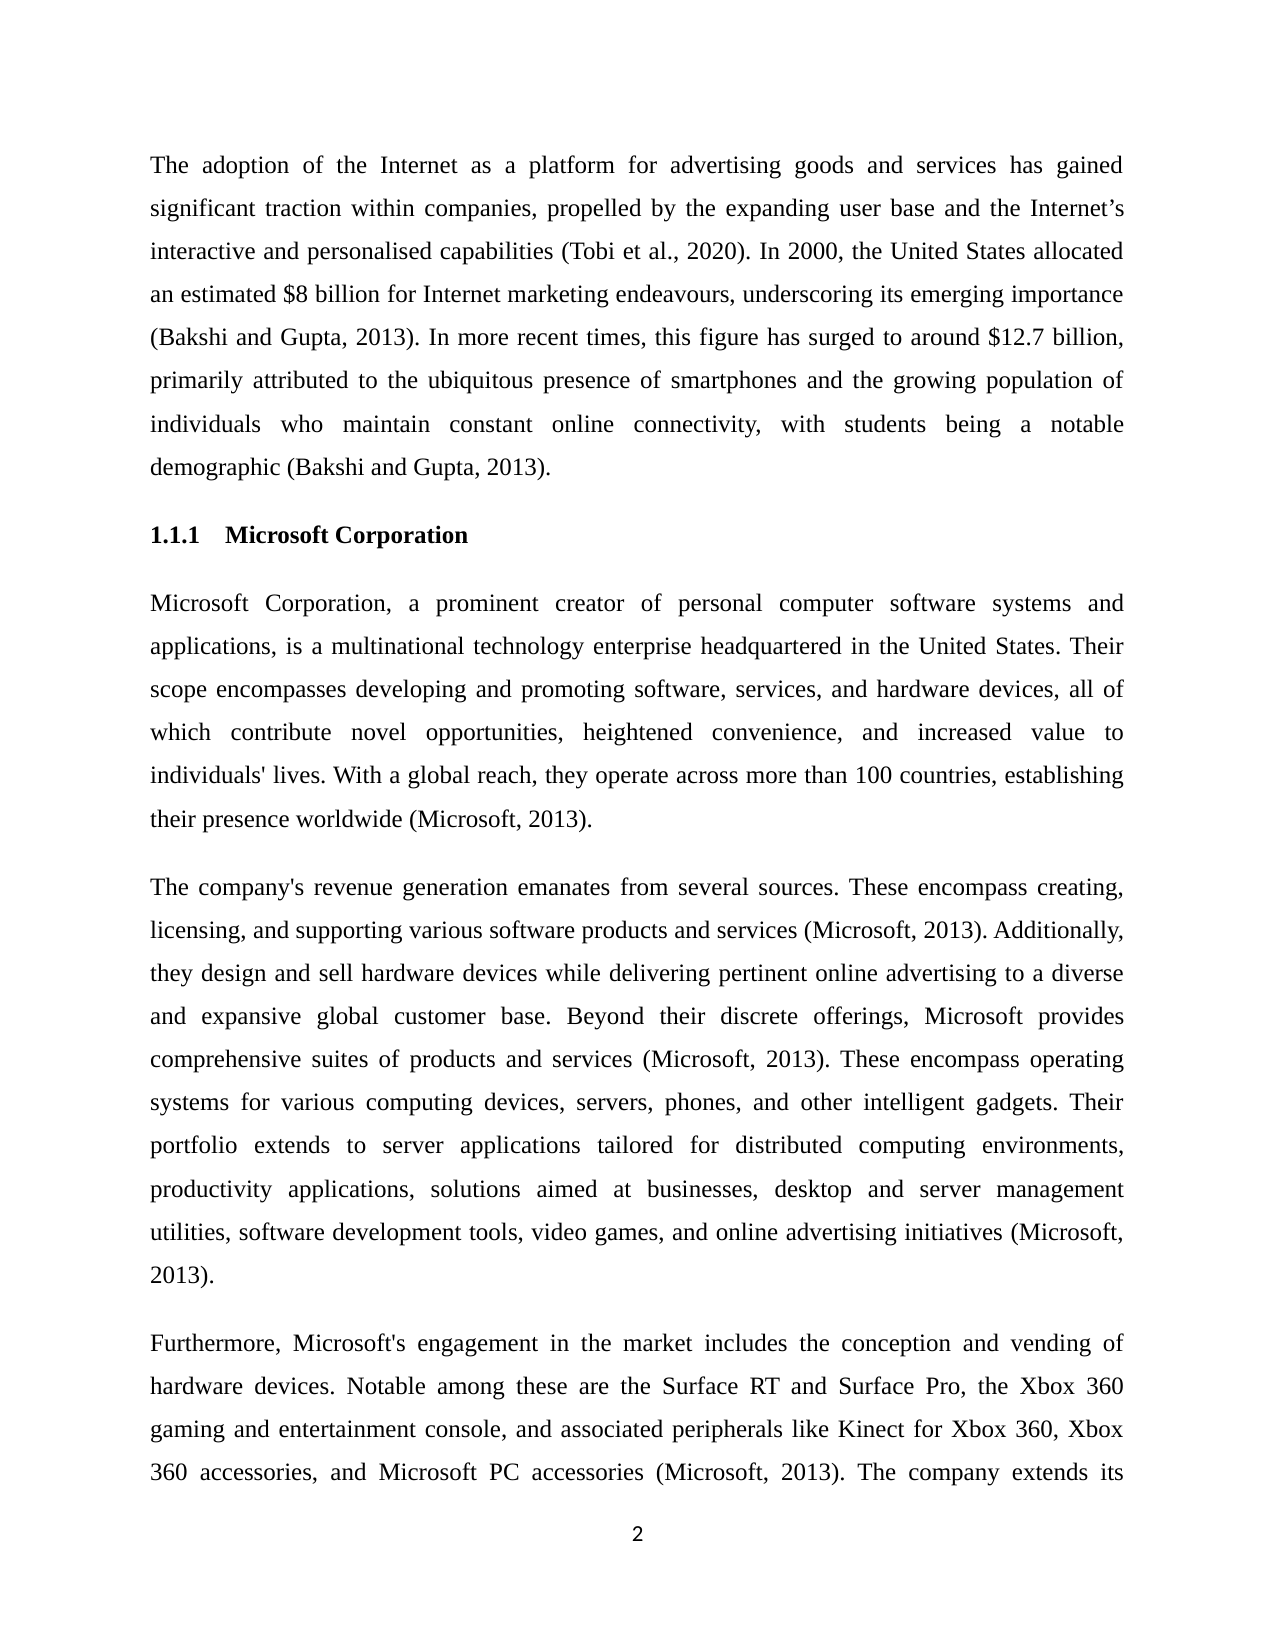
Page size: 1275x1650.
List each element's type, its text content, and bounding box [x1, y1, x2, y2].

text 1.1.1 Microsoft Corporation [150, 520, 1125, 549]
text The company's revenue generation emanates from several sources. These encompass creating, licensing, and supporting various software products and services (Microsoft, 2013). Additionally, they design and sell hardware devices while delivering pertinent online advertising to a diverse and expansive global customer base. Beyond their discrete offerings, Microsoft provides comprehensive suites of products and services (Microsoft, 2013). These encompass operating systems for various computing devices, servers, phones, and other intelligent gadgets. Their portfolio extends to server applications tailored for distributed computing environments, productivity applications, solutions aimed at businesses, desktop and server management utilities, software development tools, video games, and online advertising initiatives (Microsoft, 2013). [150, 872, 1125, 1289]
text Microsoft Corporation, a prominent creator of personal computer software systems and applications, is a multinational technology enterprise headquartered in the United States. Their scope encompasses developing and promoting software, services, and hardware devices, all of which contribute novel opportunities, heightened convenience, and increased value to individuals' lives. With a global reach, they operate across more than 100 countries, establishing their presence worldwide (Microsoft, 2013). [150, 588, 1125, 832]
text The adoption of the Internet as a platform for advertising goods and services has gained significant traction within companies, propelled by the expanding user base and the Internet’s interactive and personalised capabilities (Tobi et al., 2020). In 2000, the United States allocated an estimated $8 billion for Internet marketing endeavours, underscoring its emerging importance (Bakshi and Gupta, 2013). In more recent times, this figure has surged to around $12.7 billion, primarily attributed to the ubiquitous presence of smartphones and the growing population of individuals who maintain constant online connectivity, with students being a notable demographic (Bakshi and Gupta, 2013). [150, 150, 1125, 481]
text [150, 1328, 1125, 1486]
